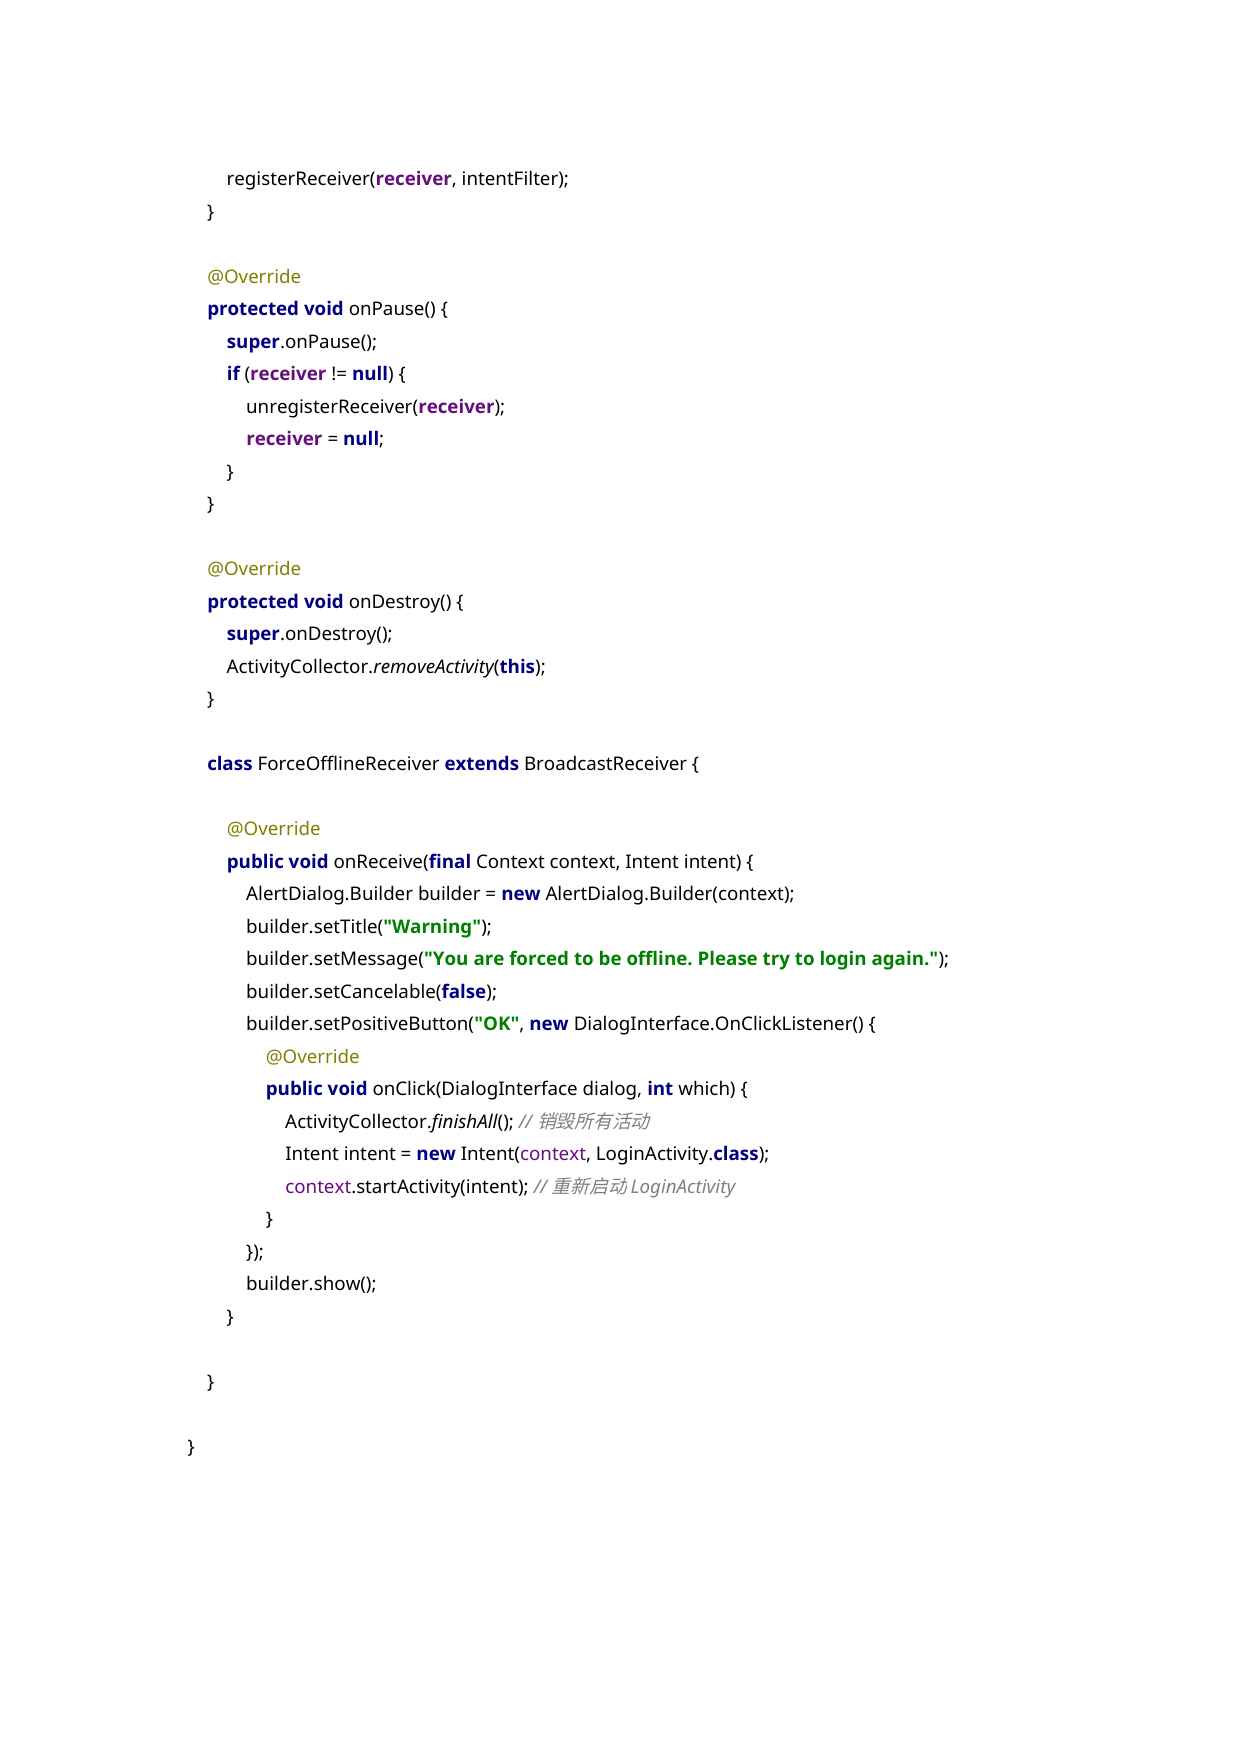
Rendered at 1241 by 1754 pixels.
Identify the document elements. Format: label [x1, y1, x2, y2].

text [187, 162, 1053, 1462]
